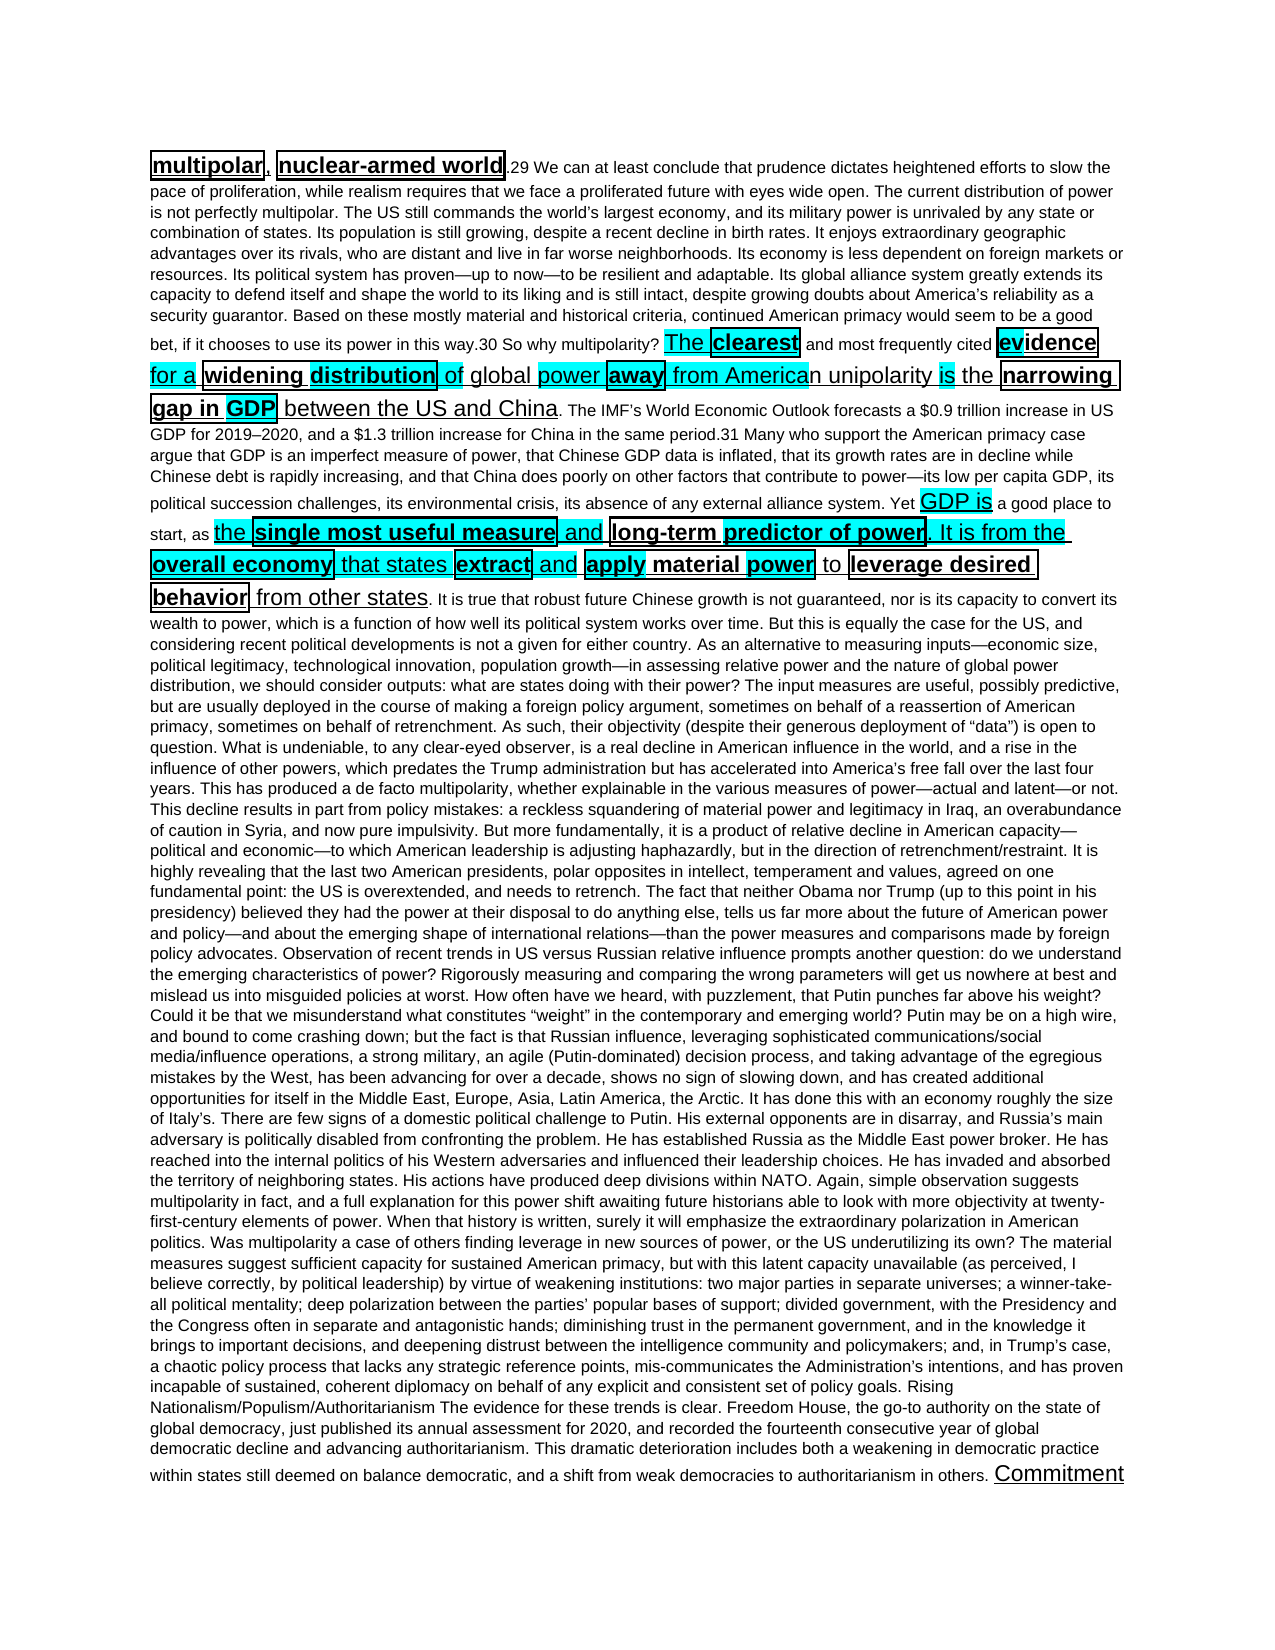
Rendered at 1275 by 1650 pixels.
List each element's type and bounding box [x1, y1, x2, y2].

text [150, 150, 1125, 1487]
